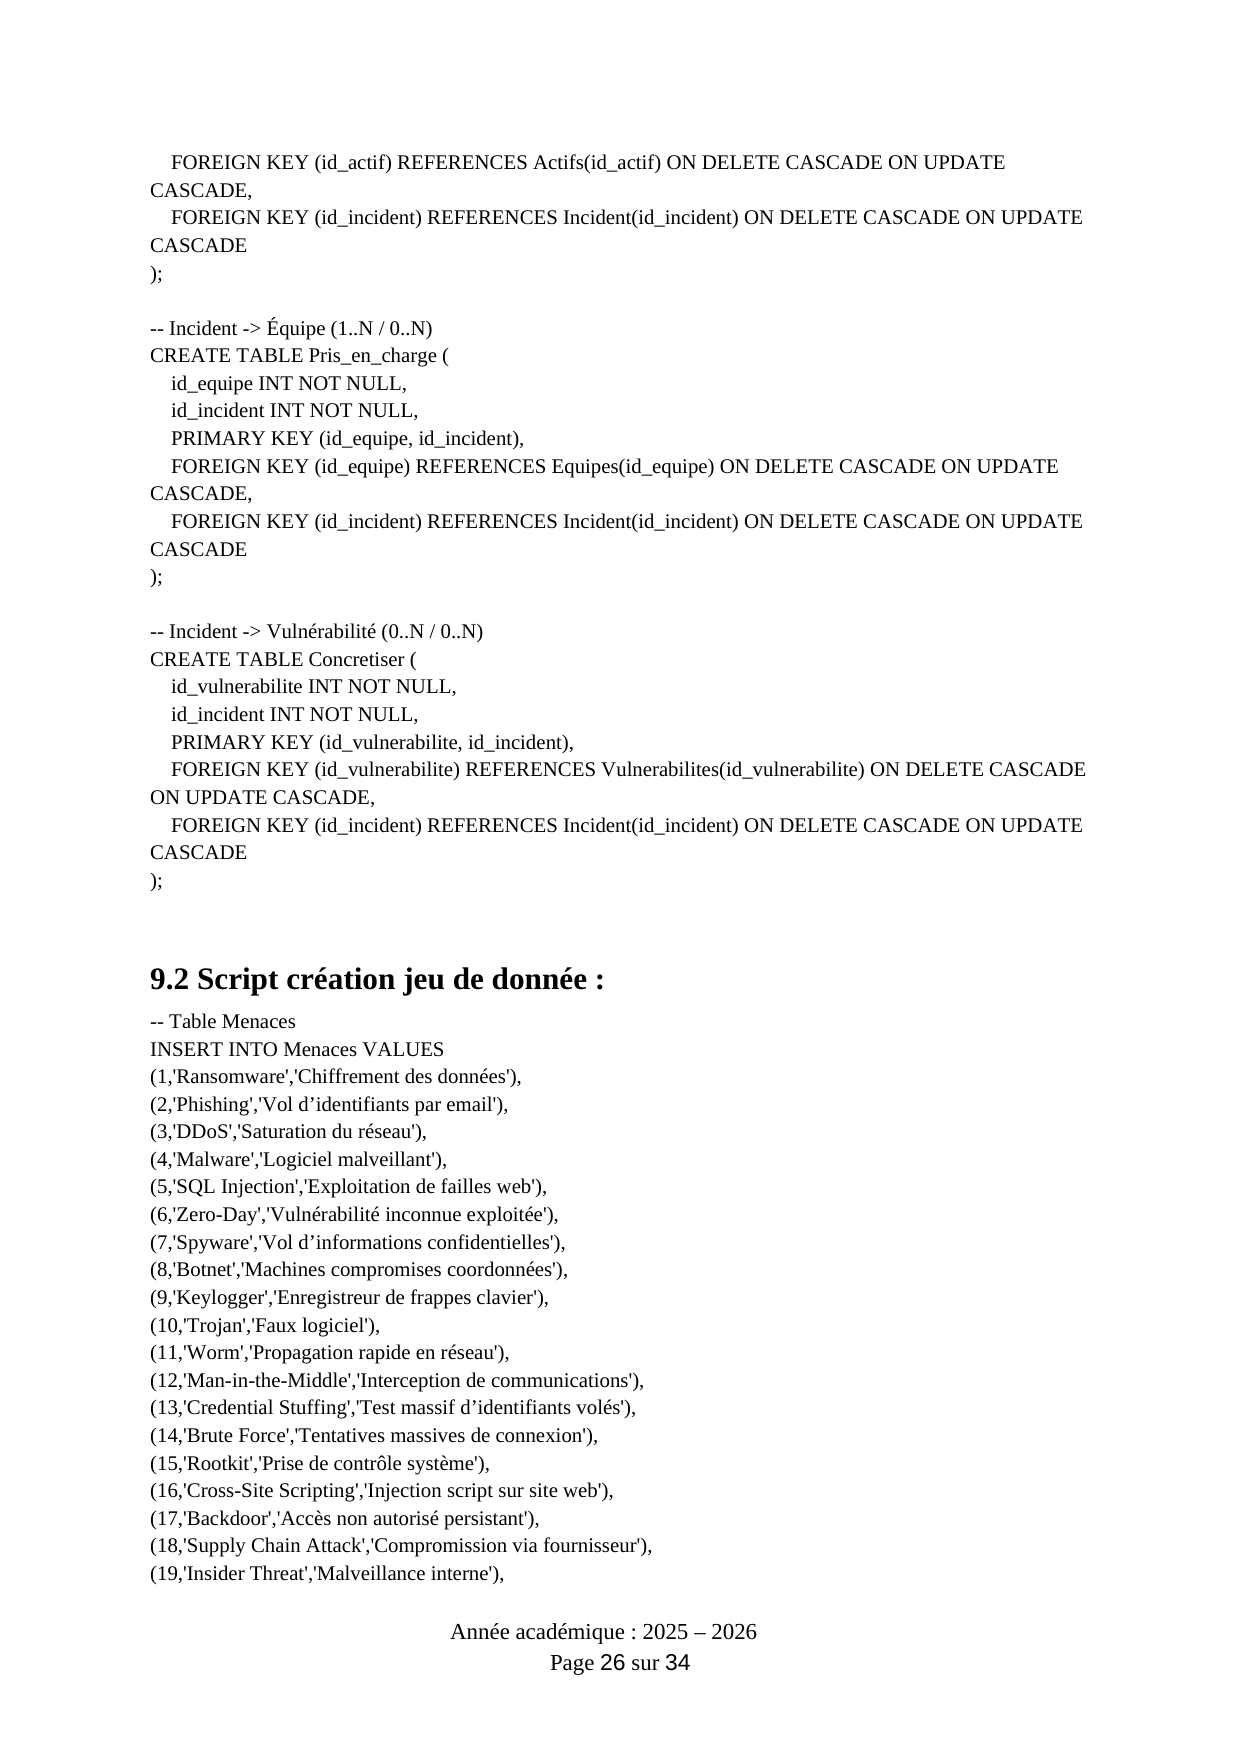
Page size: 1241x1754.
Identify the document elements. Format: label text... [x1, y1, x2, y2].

text (17,'Backdoor','Accès non autorisé persistant'), [150, 1506, 1090, 1530]
text (15,'Rootkit','Prise de contrôle système'), [150, 1451, 1090, 1474]
text (19,'Insider Threat','Malveillance interne'), [150, 1561, 1090, 1585]
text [150, 205, 1090, 257]
text CREATE TABLE Concretiser ( [150, 647, 1090, 671]
text FOREIGN KEY (id_equipe) REFERENCES Equipes(id_equipe) ON DELETE CASCADE ON UPDATE CASCADE, [150, 454, 1090, 505]
text -- Incident -> Équipe (1..N / 0..N) [150, 316, 1090, 340]
text (5,'SQL Injection','Exploitation de failles web'), [150, 1174, 1090, 1198]
text (4,'Malware','Logiciel malveillant'), [150, 1147, 1090, 1171]
text ); [150, 260, 1090, 284]
text PRIMARY KEY (id_equipe, id_incident), [150, 426, 1090, 450]
subtitle 9.2 Script création jeu de donnée : [150, 960, 1090, 996]
text (12,'Man-in-the-Middle','Interception de communications'), [150, 1368, 1090, 1392]
text (1,'Ransomware','Chiffrement des données'), [150, 1064, 1090, 1088]
text FOREIGN KEY (id_incident) REFERENCES Incident(id_incident) ON DELETE CASCADE ON UPDATE CASCADE [150, 509, 1090, 561]
text INSERT INTO Menaces VALUES [150, 1036, 1090, 1061]
text id_incident INT NOT NULL, [150, 398, 1090, 422]
text (9,'Keylogger','Enregistreur de frappes clavier'), [150, 1285, 1090, 1309]
text (16,'Cross-Site Scripting','Injection script sur site web'), [150, 1478, 1090, 1502]
text (10,'Trojan','Faux logiciel'), [150, 1312, 1090, 1337]
text (7,'Spyware','Vol d’informations confidentielles'), [150, 1230, 1090, 1254]
text id_incident INT NOT NULL, [150, 702, 1090, 726]
text FOREIGN KEY (id_actif) REFERENCES Actifs(id_actif) ON DELETE CASCADE ON UPDATE CASCADE, [150, 150, 1090, 202]
text (14,'Brute Force','Tentatives massives de connexion'), [150, 1423, 1090, 1447]
text FOREIGN KEY (id_incident) REFERENCES Incident(id_incident) ON DELETE CASCADE ON UPDATE CASCADE [150, 812, 1090, 864]
text (2,'Phishing','Vol d’identifiants par email'), [150, 1092, 1090, 1116]
text (3,'DDoS','Saturation du réseau'), [150, 1119, 1090, 1143]
text PRIMARY KEY (id_vulnerabilite, id_incident), [150, 730, 1090, 754]
text (13,'Credential Stuffing','Test massif d’identifiants volés'), [150, 1395, 1090, 1419]
text FOREIGN KEY (id_vulnerabilite) REFERENCES Vulnerabilites(id_vulnerabilite) ON DELETE CASCADE ON UPDATE CASCADE, [150, 757, 1090, 809]
text ); [150, 868, 1090, 892]
text -- Incident -> Vulnérabilité (0..N / 0..N) [150, 619, 1090, 643]
text (11,'Worm','Propagation rapide en réseau'), [150, 1340, 1090, 1364]
text ); [150, 564, 1090, 588]
text (18,'Supply Chain Attack','Compromission via fournisseur'), [150, 1533, 1090, 1557]
text CREATE TABLE Pris_en_charge ( [150, 343, 1090, 367]
text -- Table Menaces [150, 1009, 1090, 1033]
text (8,'Botnet','Machines compromises coordonnées'), [150, 1257, 1090, 1281]
text (6,'Zero-Day','Vulnérabilité inconnue exploitée'), [150, 1202, 1090, 1226]
text id_vulnerabilite INT NOT NULL, [150, 674, 1090, 698]
text id_equipe INT NOT NULL, [150, 371, 1090, 395]
